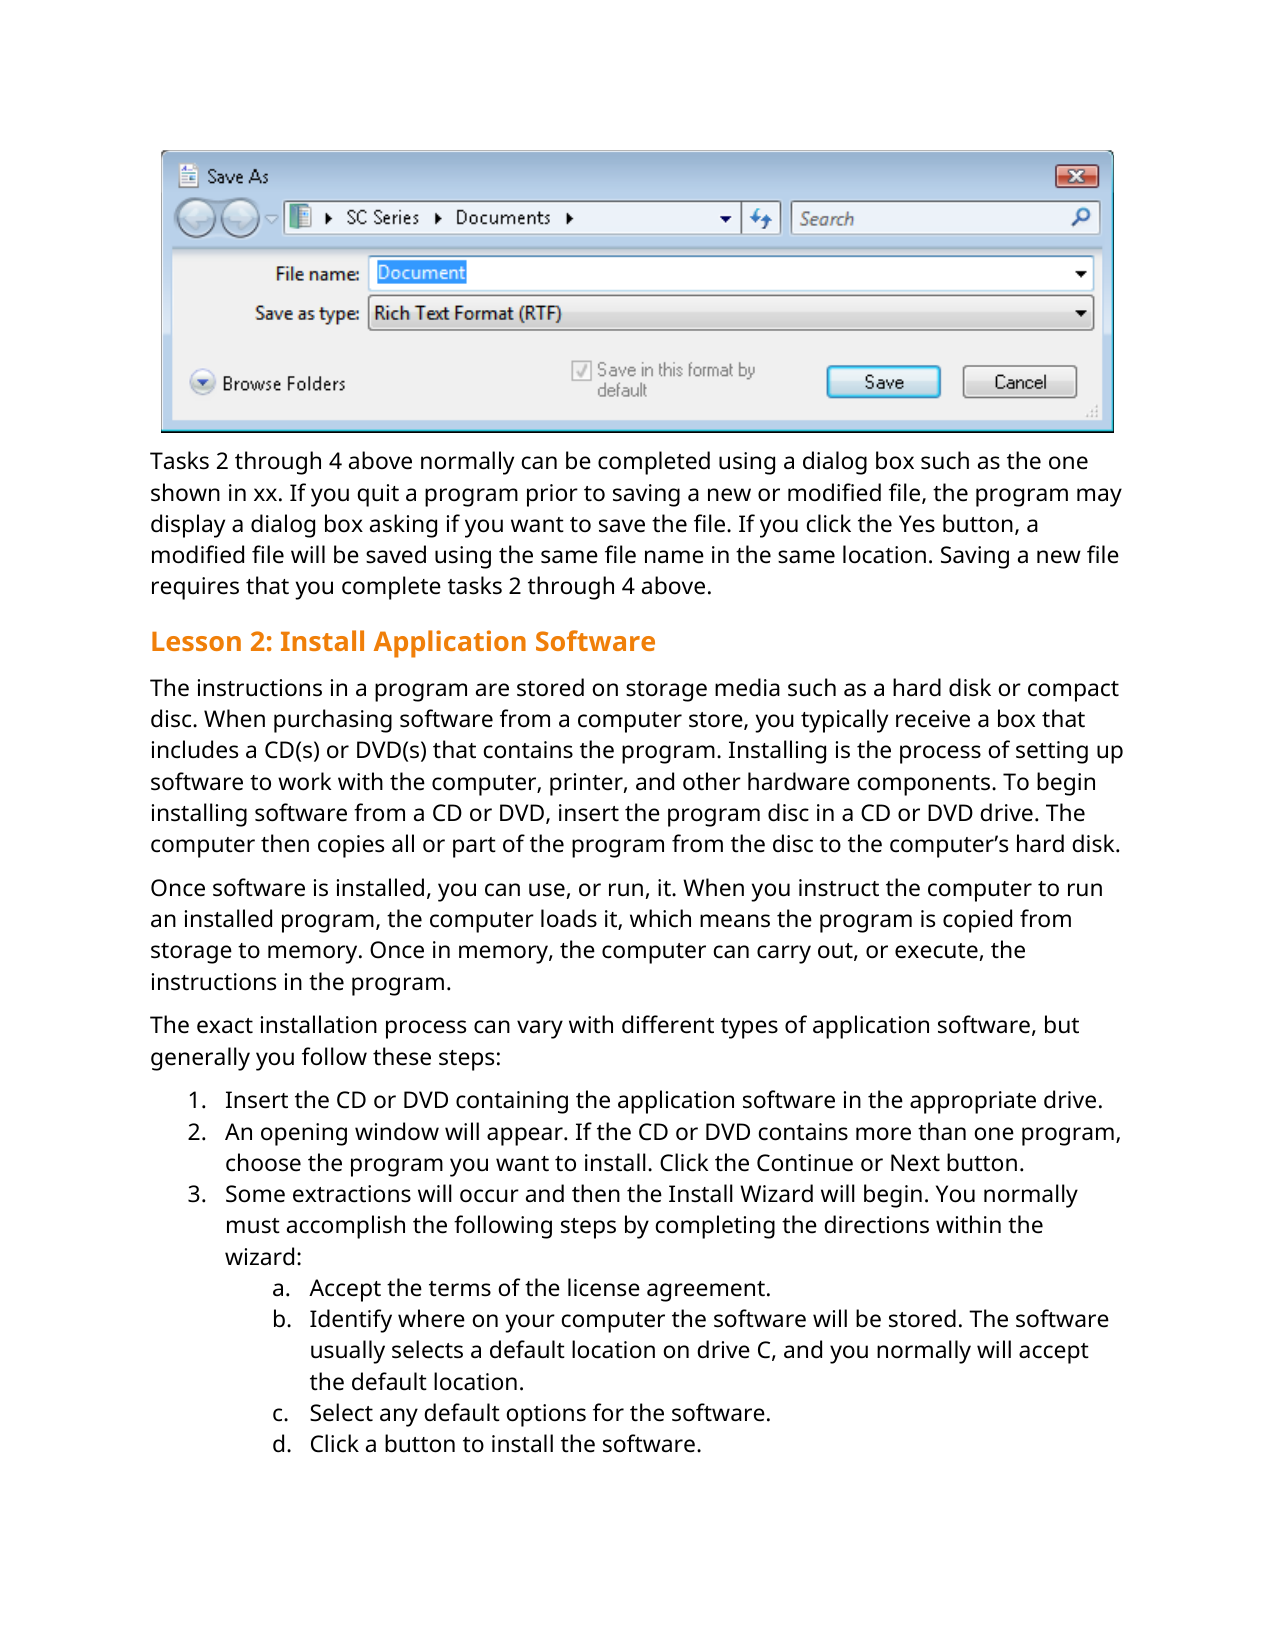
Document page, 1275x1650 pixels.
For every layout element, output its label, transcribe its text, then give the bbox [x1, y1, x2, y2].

picture [161, 150, 1114, 433]
list Click a button to install the software. [272, 1428, 1125, 1459]
list An opening window will appear. If the CD or DVD contains more than one program, choose the program you want to install. Click the Continue or Next button. [187, 1116, 1125, 1178]
list Accept the terms of the license agreement. [272, 1272, 1125, 1303]
subtitle Lesson 2: Install Application Software [150, 622, 1125, 659]
list Select any default options for the software. [272, 1397, 1125, 1428]
text Tasks 2 through 4 above normally can be completed using a dialog box such as the one shown in xx. If you quit a program prior to saving a new or modified file, the program may display a dialog box asking if you want to save the file. If you click the Yes button, a modified file will be saved using the same file name in the same location. Saving a new file requires that you complete tasks 2 through 4 above. [150, 445, 1125, 602]
list Insert the CD or DVD containing the application software in the appropriate drive. [187, 1084, 1125, 1116]
list Some extractions will occur and then the Install Wizard will begin. You normally must accomplish the following steps by completing the directions within the wizard: [187, 1178, 1125, 1272]
text The instructions in a program are stored on storage media such as a hard disk or compact disc. When purchasing software from a computer store, you typically receive a box that includes a CD(s) or DVD(s) that contains the program. Installing is the process of setting up software to work with the computer, printer, and other hardware components. To begin installing software from a CD or DVD, insert the program disc in a CD or DVD drive. The computer then copies all or part of the program from the disc to the computer’s hard disk. [150, 672, 1125, 859]
list Identify where on your computer the software will be stored. The software usually selects a default location on drive C, and you normally will accept the default location. [272, 1303, 1125, 1397]
text The exact installation process can vary with different types of application software, but generally you follow these steps: [150, 1009, 1125, 1072]
text Once software is installed, you can use, or run, it. When you instruct the computer to run an installed program, the computer loads it, which means the program is copied from storage to memory. Once in memory, the computer can carry out, or execute, the instructions in the program. [150, 872, 1125, 997]
